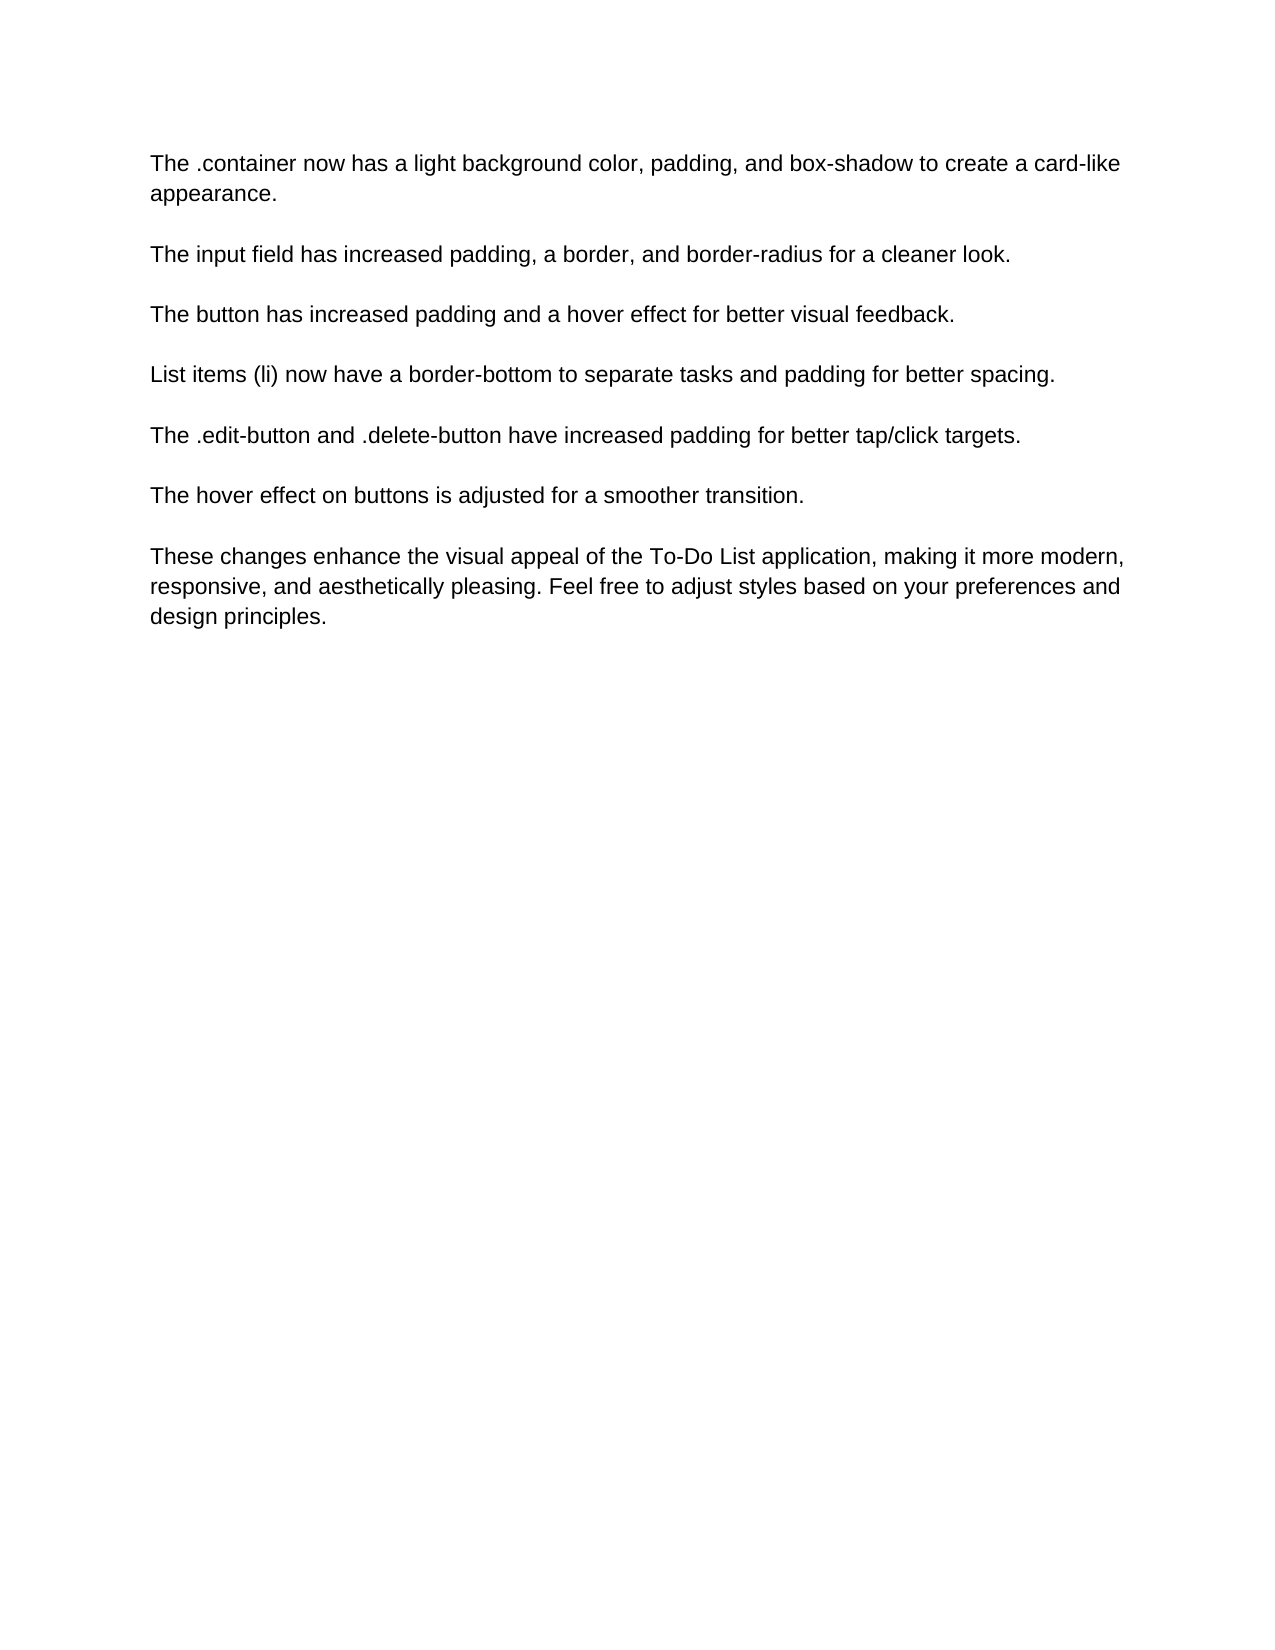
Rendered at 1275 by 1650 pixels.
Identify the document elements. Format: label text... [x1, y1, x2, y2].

text These changes enhance the visual appeal of the To-Do List application, making it more modern, responsive, and aesthetically pleasing. Feel free to adjust styles based on your preferences and design principles. [150, 543, 1125, 629]
text The .edit-button and .delete-button have increased padding for better tap/click targets. [150, 422, 1125, 448]
text The input field has increased padding, a border, and border-radius for a cleaner look. [150, 241, 1125, 267]
text The .container now has a light background color, padding, and box-shadow to create a card-like appearance. [150, 150, 1125, 207]
text List items (li) now have a border-bottom to separate tasks and padding for better spacing. [150, 361, 1125, 388]
text The button has increased padding and a hover effect for better visual feedback. [150, 301, 1125, 327]
text The hover effect on buttons is adjusted for a smoother transition. [150, 482, 1125, 509]
